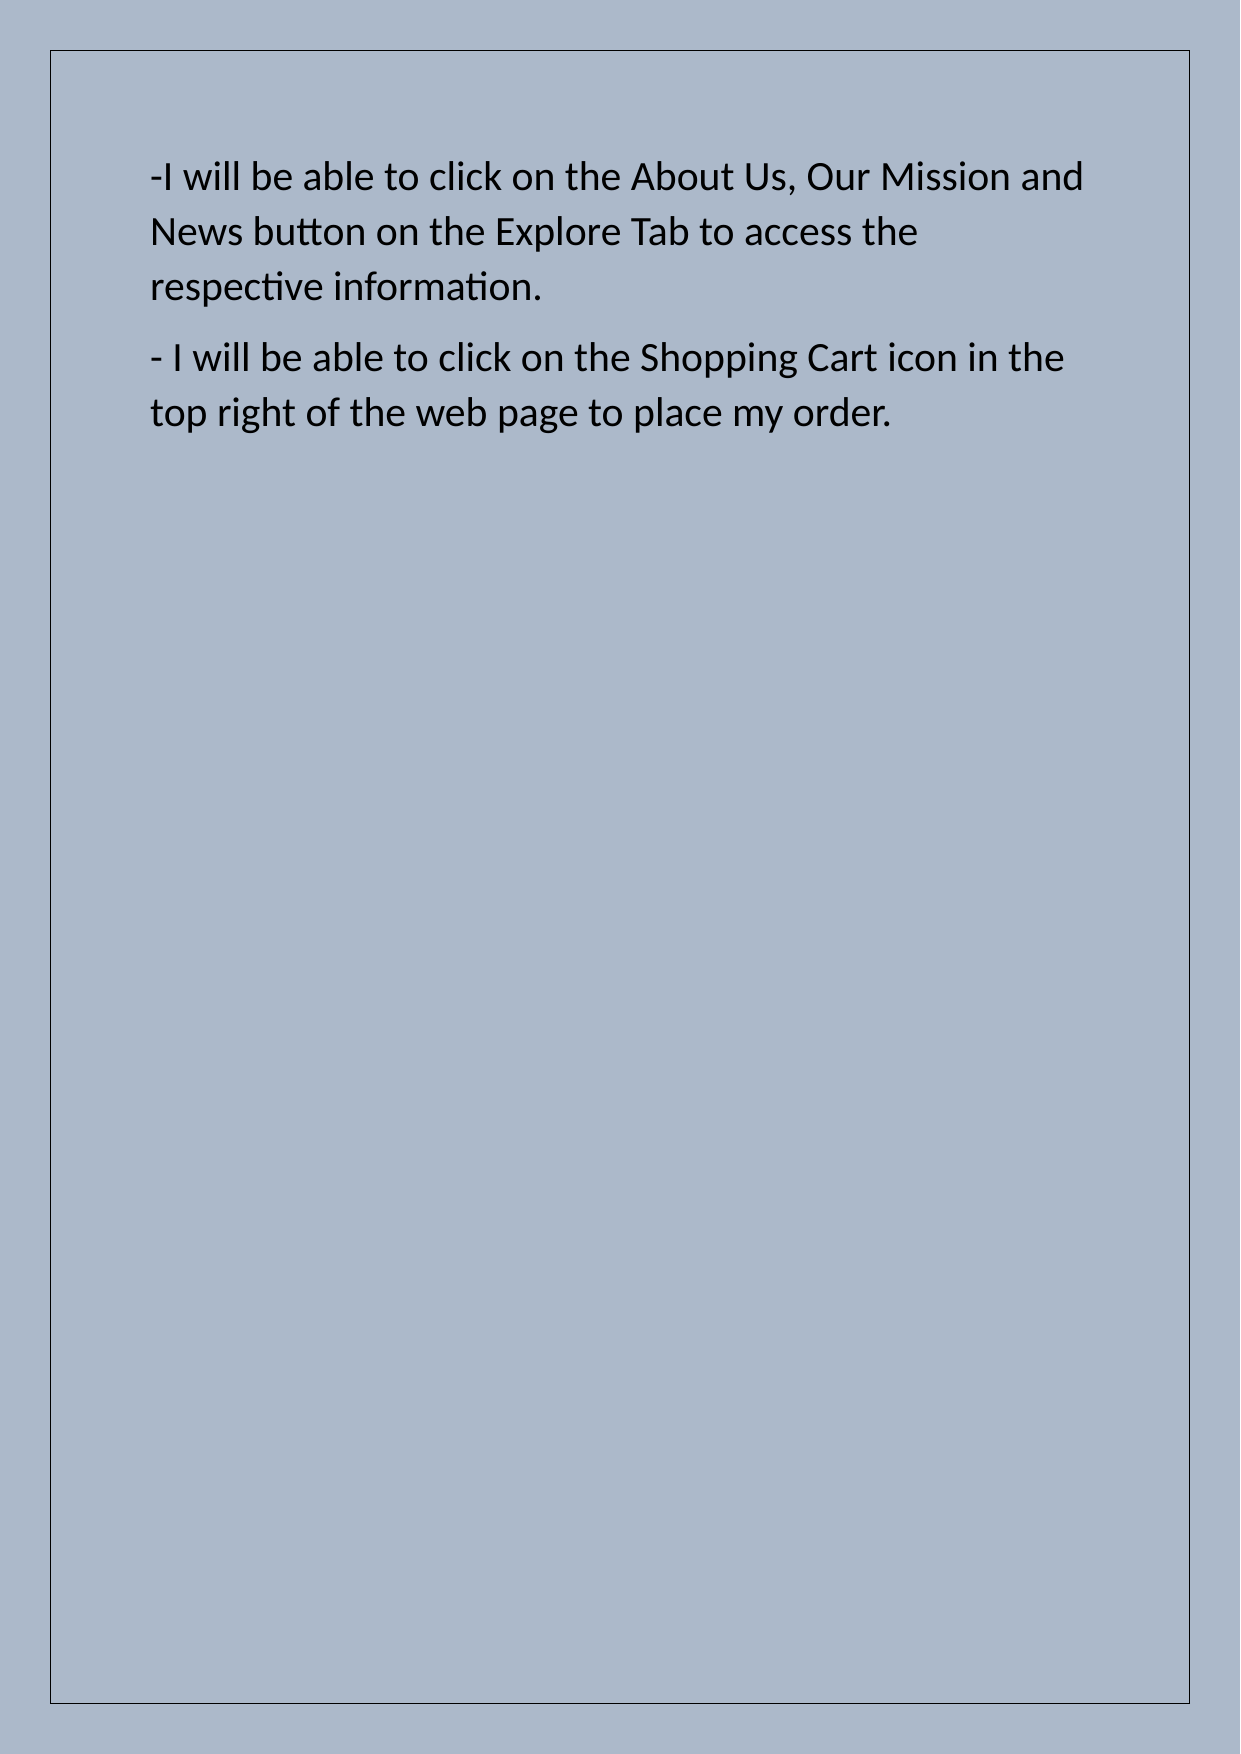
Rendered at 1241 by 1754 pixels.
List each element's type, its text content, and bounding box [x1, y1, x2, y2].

text - I will be able to click on the Shopping Cart icon in the top right of the web page to place my order. [150, 331, 1090, 437]
text -I will be able to click on the About Us, Our Mission and News button on the Explore Tab to access the respective information. [150, 150, 1090, 311]
